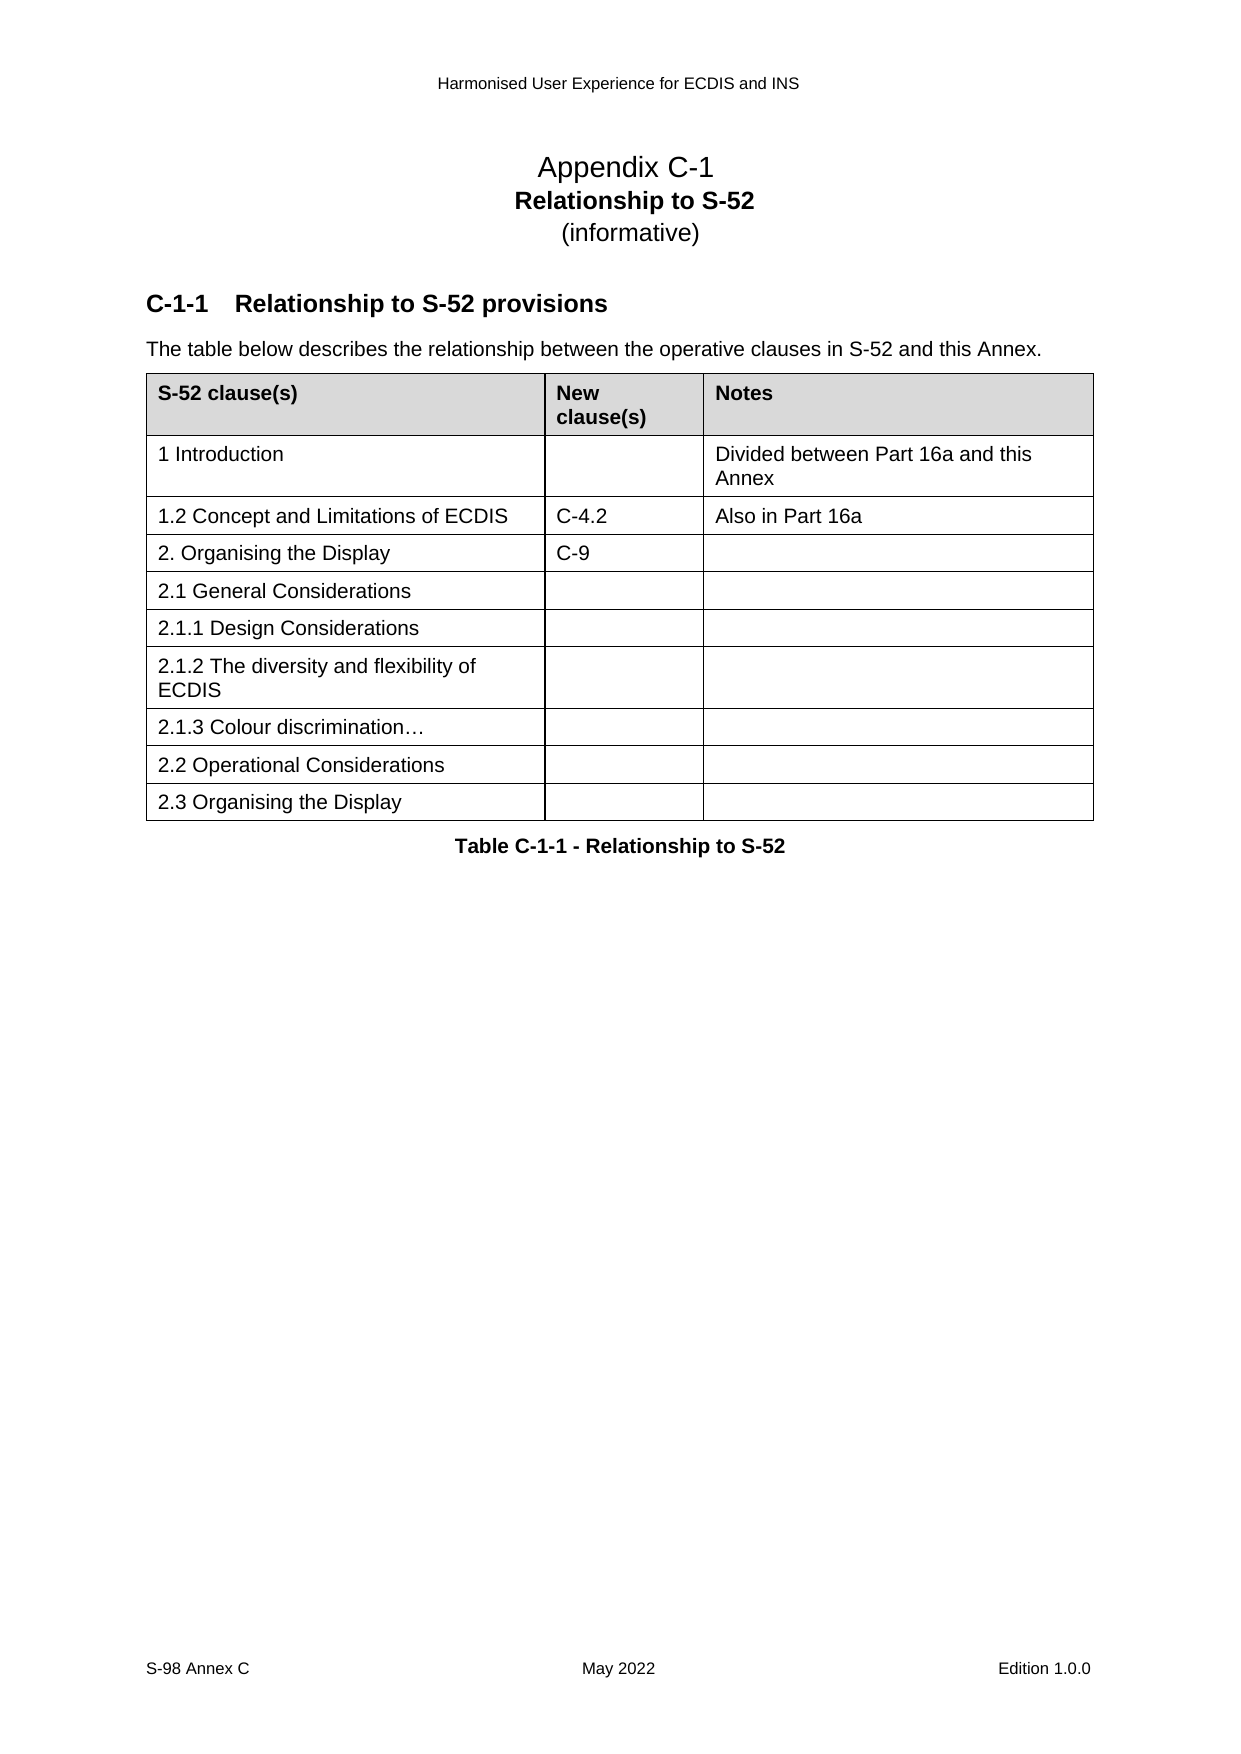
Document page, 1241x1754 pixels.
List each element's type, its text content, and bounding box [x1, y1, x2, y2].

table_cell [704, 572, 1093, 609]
subtitle Relationship to S-52 provisions [146, 289, 1094, 318]
text Table C-1-1 - Relationship to S-52 [146, 834, 1094, 858]
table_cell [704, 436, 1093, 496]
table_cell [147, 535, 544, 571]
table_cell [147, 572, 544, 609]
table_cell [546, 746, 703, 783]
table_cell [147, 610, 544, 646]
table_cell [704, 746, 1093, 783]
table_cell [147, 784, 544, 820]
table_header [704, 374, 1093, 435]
subtitle Appendix C-1 [367, 150, 884, 183]
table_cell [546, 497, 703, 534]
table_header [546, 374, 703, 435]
subtitle Relationship to S-52 [367, 186, 894, 215]
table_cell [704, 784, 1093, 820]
text The table below describes the relationship between the operative clauses in S-52 and this Annex. [146, 337, 1094, 361]
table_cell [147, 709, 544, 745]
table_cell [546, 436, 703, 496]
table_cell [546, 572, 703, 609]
subtitle (informative) [367, 217, 894, 246]
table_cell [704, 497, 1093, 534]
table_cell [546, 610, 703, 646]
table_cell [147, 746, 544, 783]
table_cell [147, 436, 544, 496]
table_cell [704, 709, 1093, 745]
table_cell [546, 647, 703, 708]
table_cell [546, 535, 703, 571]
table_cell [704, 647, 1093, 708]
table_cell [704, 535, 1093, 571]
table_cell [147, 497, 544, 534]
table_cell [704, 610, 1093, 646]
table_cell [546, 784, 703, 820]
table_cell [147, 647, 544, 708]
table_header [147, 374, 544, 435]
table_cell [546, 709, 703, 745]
